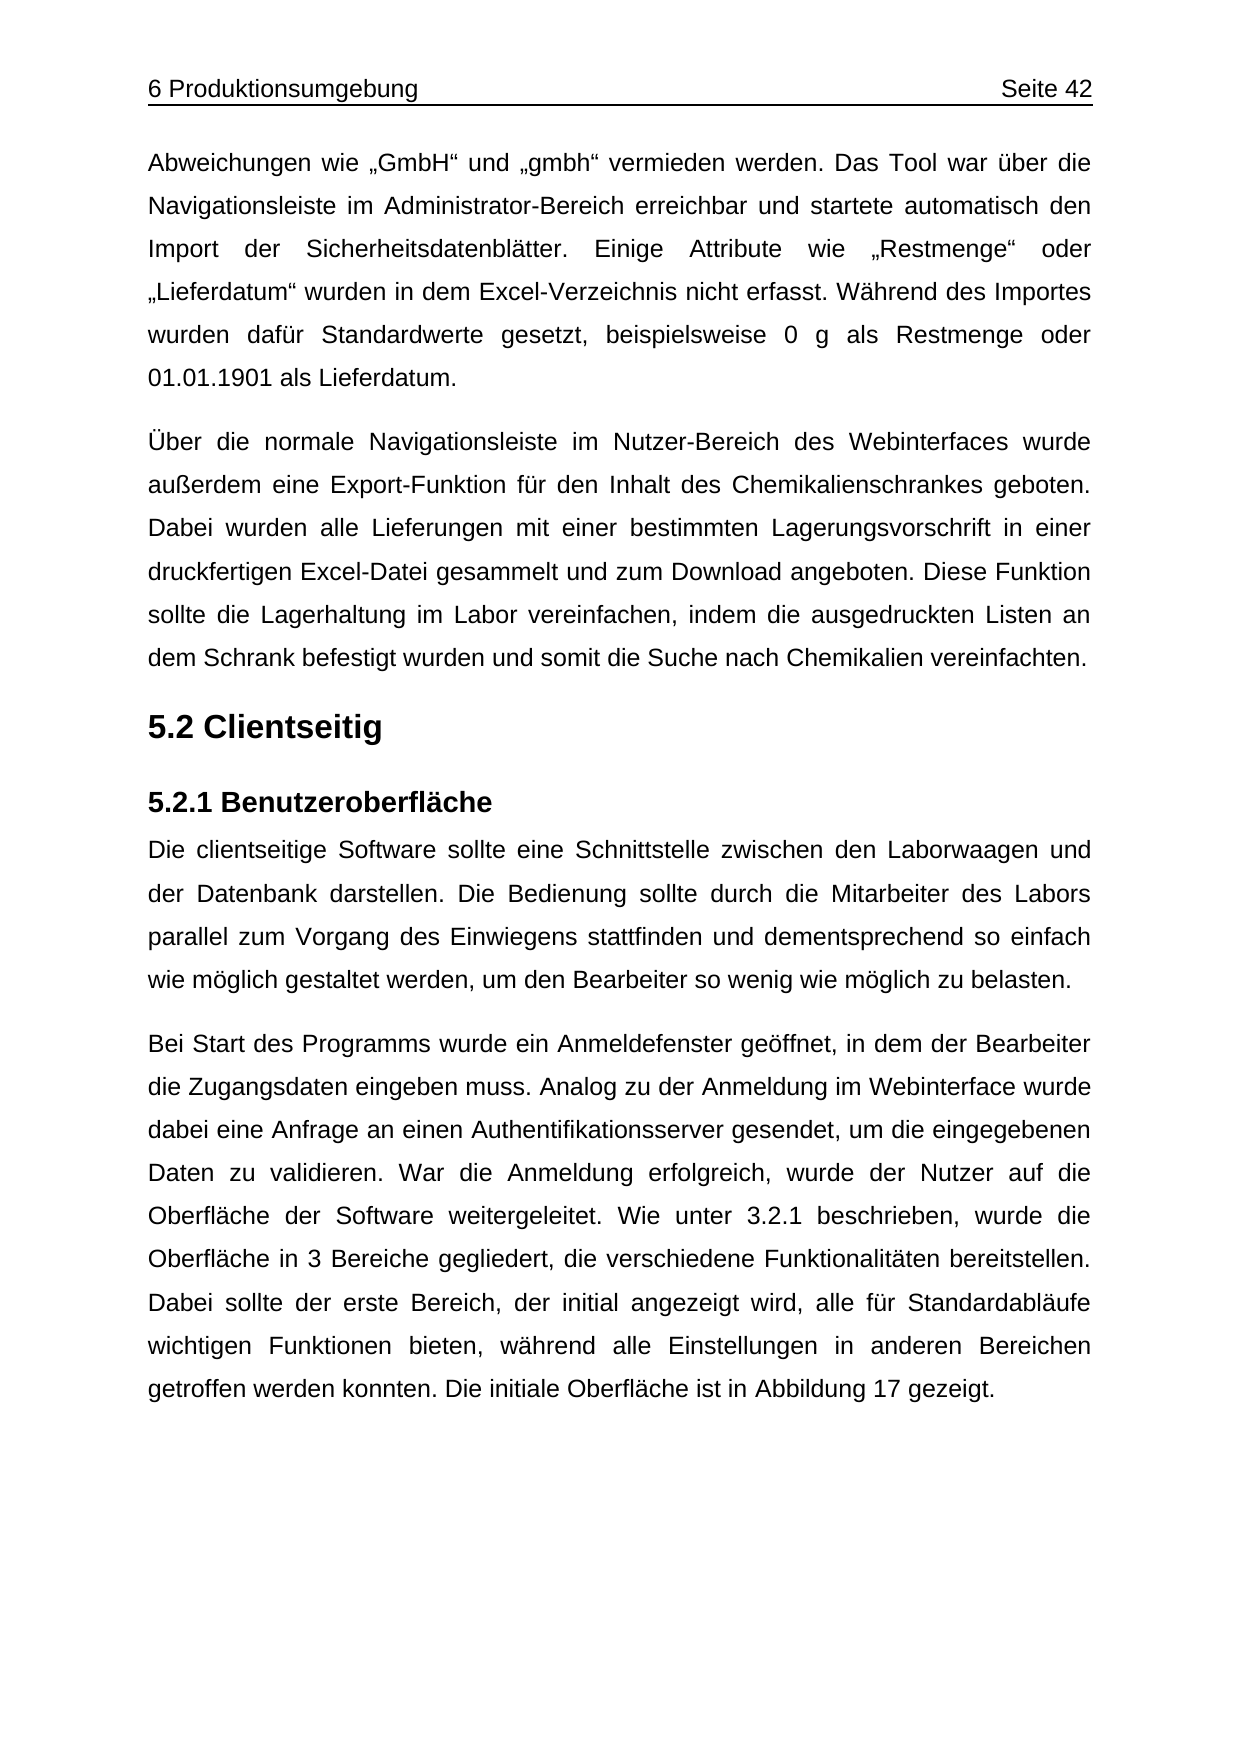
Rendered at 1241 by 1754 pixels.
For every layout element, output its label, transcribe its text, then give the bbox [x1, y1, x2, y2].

text Bei Start des Programms wurde ein Anmeldefenster geöffnet, in dem der Bearbeiter die Zugangsdaten eingeben muss. Analog zu der Anmeldung im Webinterface wurde dabei eine Anfrage an einen Authentifikationsserver gesendet, um die eingegebenen Daten zu validieren. War die Anmeldung erfolgreich, wurde der Nutzer auf die Oberfläche der Software weitergeleitet. Wie unter 3.2.1 beschrieben, wurde die Oberfläche in 3 Bereiche gegliedert, die verschiedene Funktionalitäten bereitstellen. Dabei sollte der erste Bereich, der initial angezeigt wird, alle für Standardabläufe wichtigen Funktionen bieten, während alle Einstellungen in anderen Bereichen getroffen werden konnten. Die initiale Oberfläche ist in Abbildung 17 gezeigt. [148, 1029, 1093, 1403]
text Über die normale Navigationsleiste im Nutzer-Bereich des Webinterfaces wurde außerdem eine Export-Funktion für den Inhalt des Chemikalienschrankes geboten. Dabei wurden alle Lieferungen mit einer bestimmten Lagerungsvorschrift in einer druckfertigen Excel-Datei gesammelt und zum Download angeboten. Diese Funktion sollte die Lagerhaltung im Labor vereinfachen, indem die ausgedruckten Listen an dem Schrank befestigt wurden und somit die Suche nach Chemikalien vereinfachten. [148, 427, 1093, 672]
text Die clientseitige Software sollte eine Schnittstelle zwischen den Laborwaagen und der Datenbank darstellen. Die Bedienung sollte durch die Mitarbeiter des Labors parallel zum Vorgang des Einwiegens stattfinden und dementsprechend so einfach wie möglich gestaltet werden, um den Bearbeiter so wenig wie möglich zu belasten. [148, 836, 1093, 994]
subtitle 5.2.1 Benutzeroberfläche [148, 785, 1093, 819]
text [148, 148, 1093, 392]
subtitle 5.2 Clientseitig [148, 707, 1093, 745]
